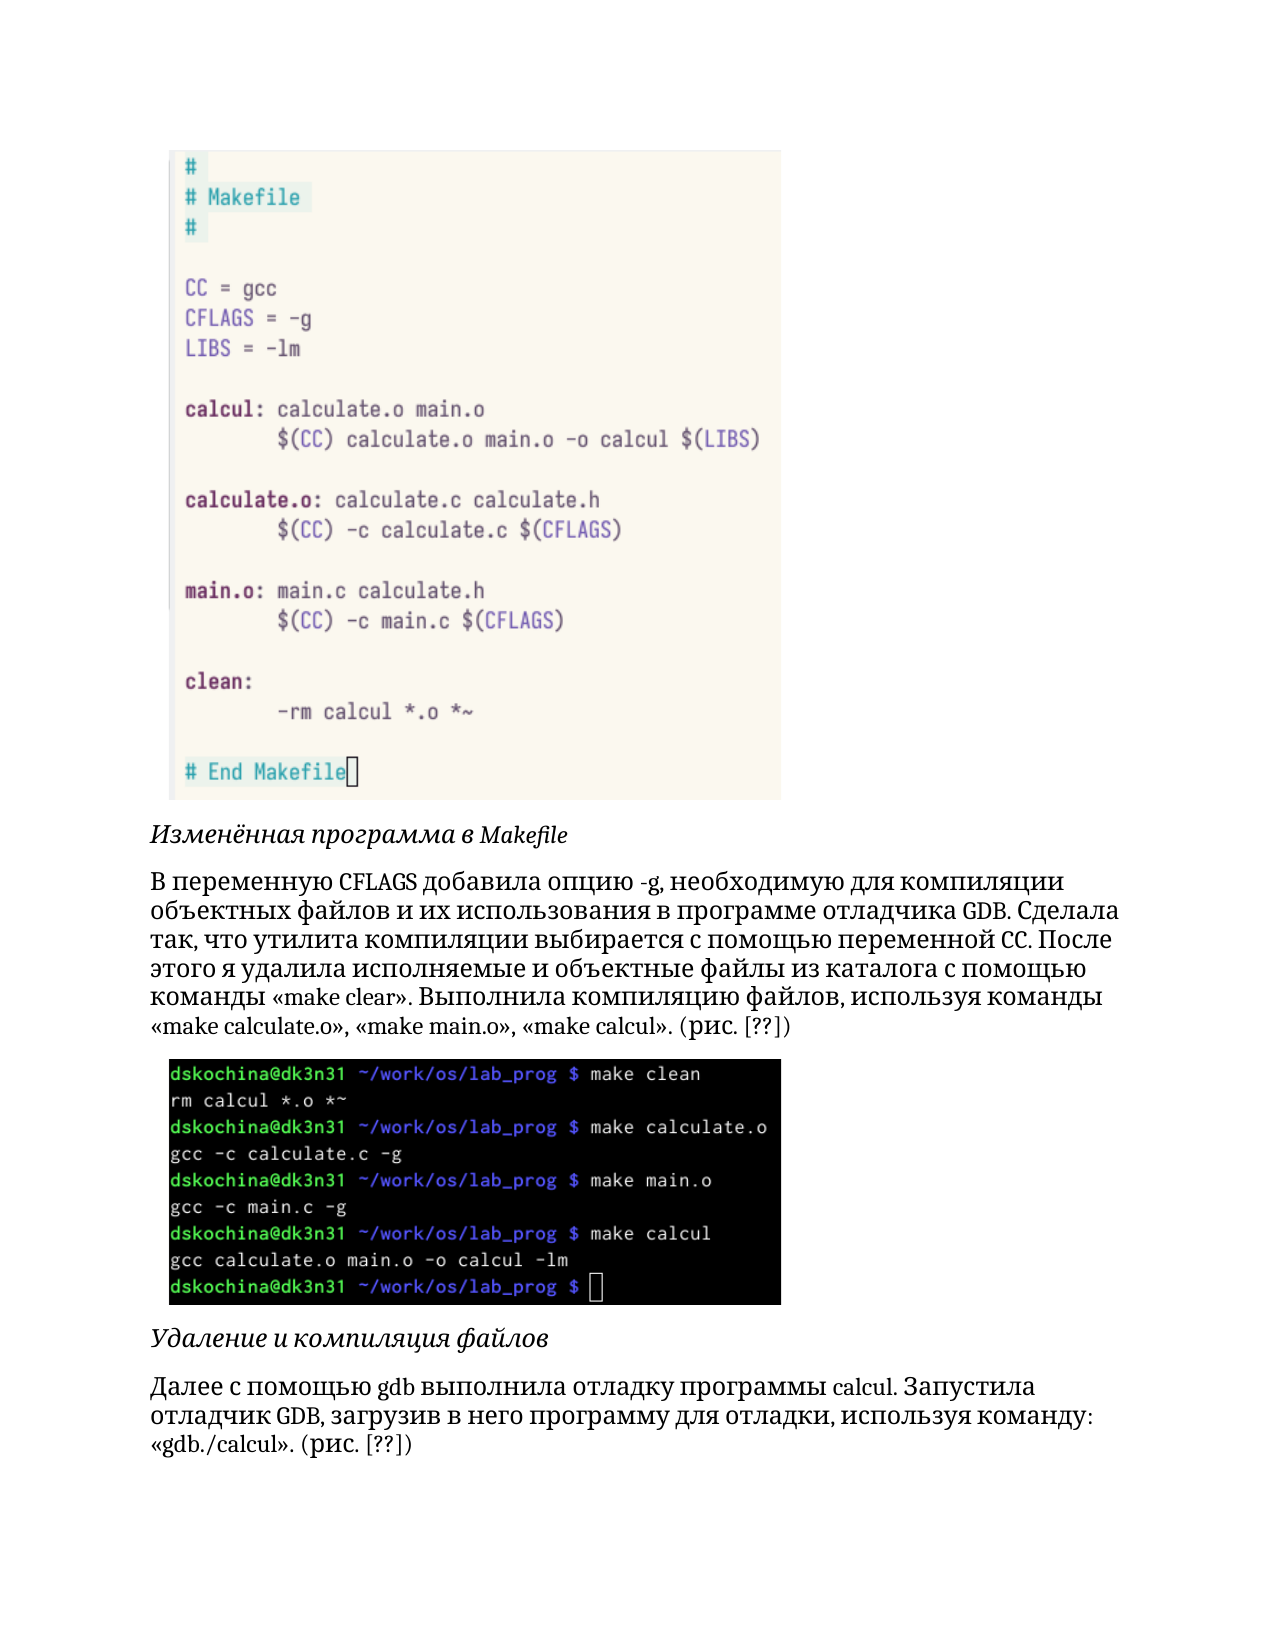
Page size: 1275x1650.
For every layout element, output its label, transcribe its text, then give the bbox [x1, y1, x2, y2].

picture [168, 150, 782, 800]
text В переменную CFLAGS добавила опцию -g, необходимую для компиляции объектных файлов и их использования в программе отладчика GDB. Сделала так, что утилита компиляции выбирается с помощью переменной CC. После этого я удалила исполняемые и объектные файлы из каталога с помощью команды «make clear». Выполнила компиляцию файлов, используя команды «make calculate.o», «make main.o», «make calcul». (рис. [??]) [150, 868, 1125, 1041]
text Далее с помощью gdb выполнила отладку программы calcul. Запустила отладчик GDB, загрузив в него программу для отладки, используя команду: «gdb./calcul». (рис. [??]) [150, 1373, 1125, 1459]
picture [168, 1059, 782, 1305]
text Удаление и компиляция файлов [150, 1325, 1125, 1354]
text Изменённая программа в Makefile [150, 821, 1125, 849]
